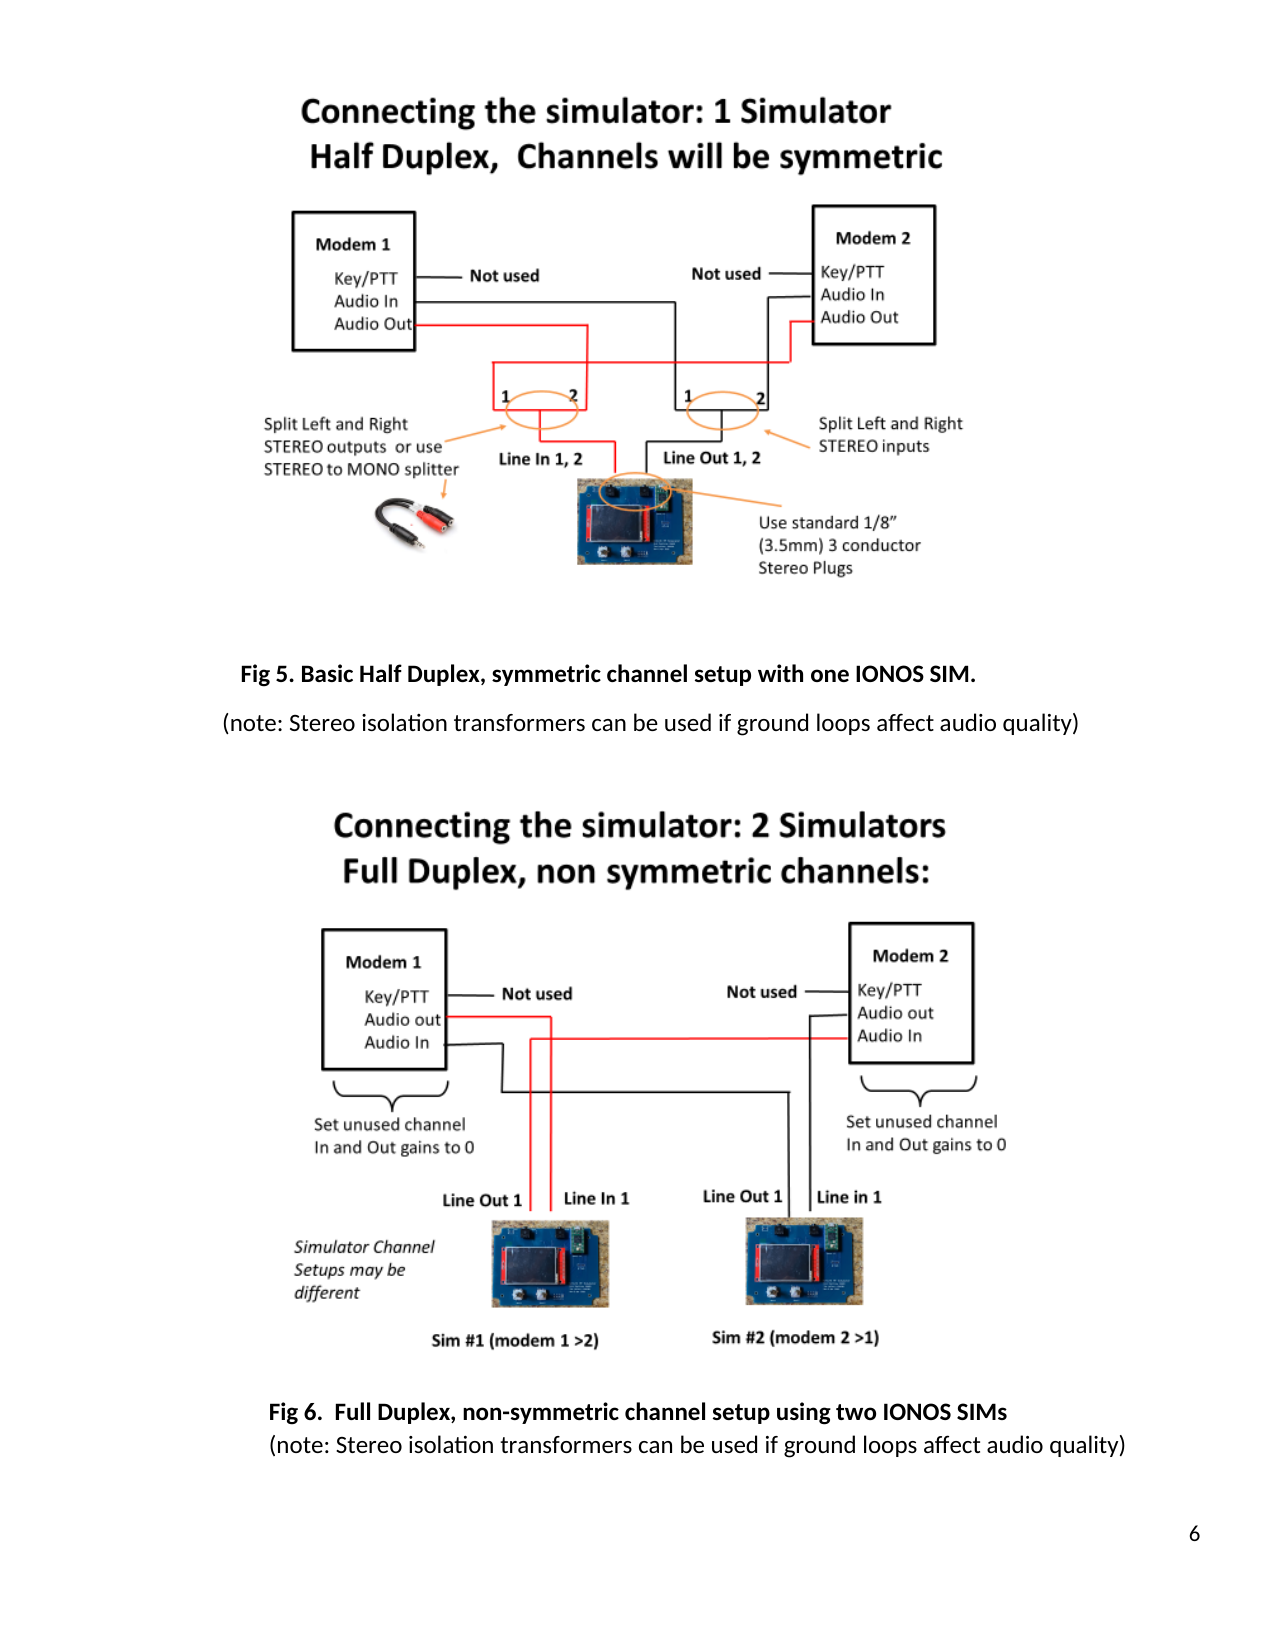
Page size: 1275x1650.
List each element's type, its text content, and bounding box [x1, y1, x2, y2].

list Fig 6. Full Duplex, non-symmetric channel setup using two IONOS SIMs [269, 1396, 1200, 1426]
list (note: Stereo isolation transformers can be used if ground loops affect audio quality) [269, 1429, 1200, 1459]
text (note: Stereo isolation transformers can be used if ground loops affect audio quality) [75, 708, 1200, 738]
picture [239, 75, 991, 639]
text Fig 5. Basic Half Duplex, symmetric channel setup with one IONOS SIM. [75, 658, 1200, 688]
picture [268, 790, 1030, 1361]
